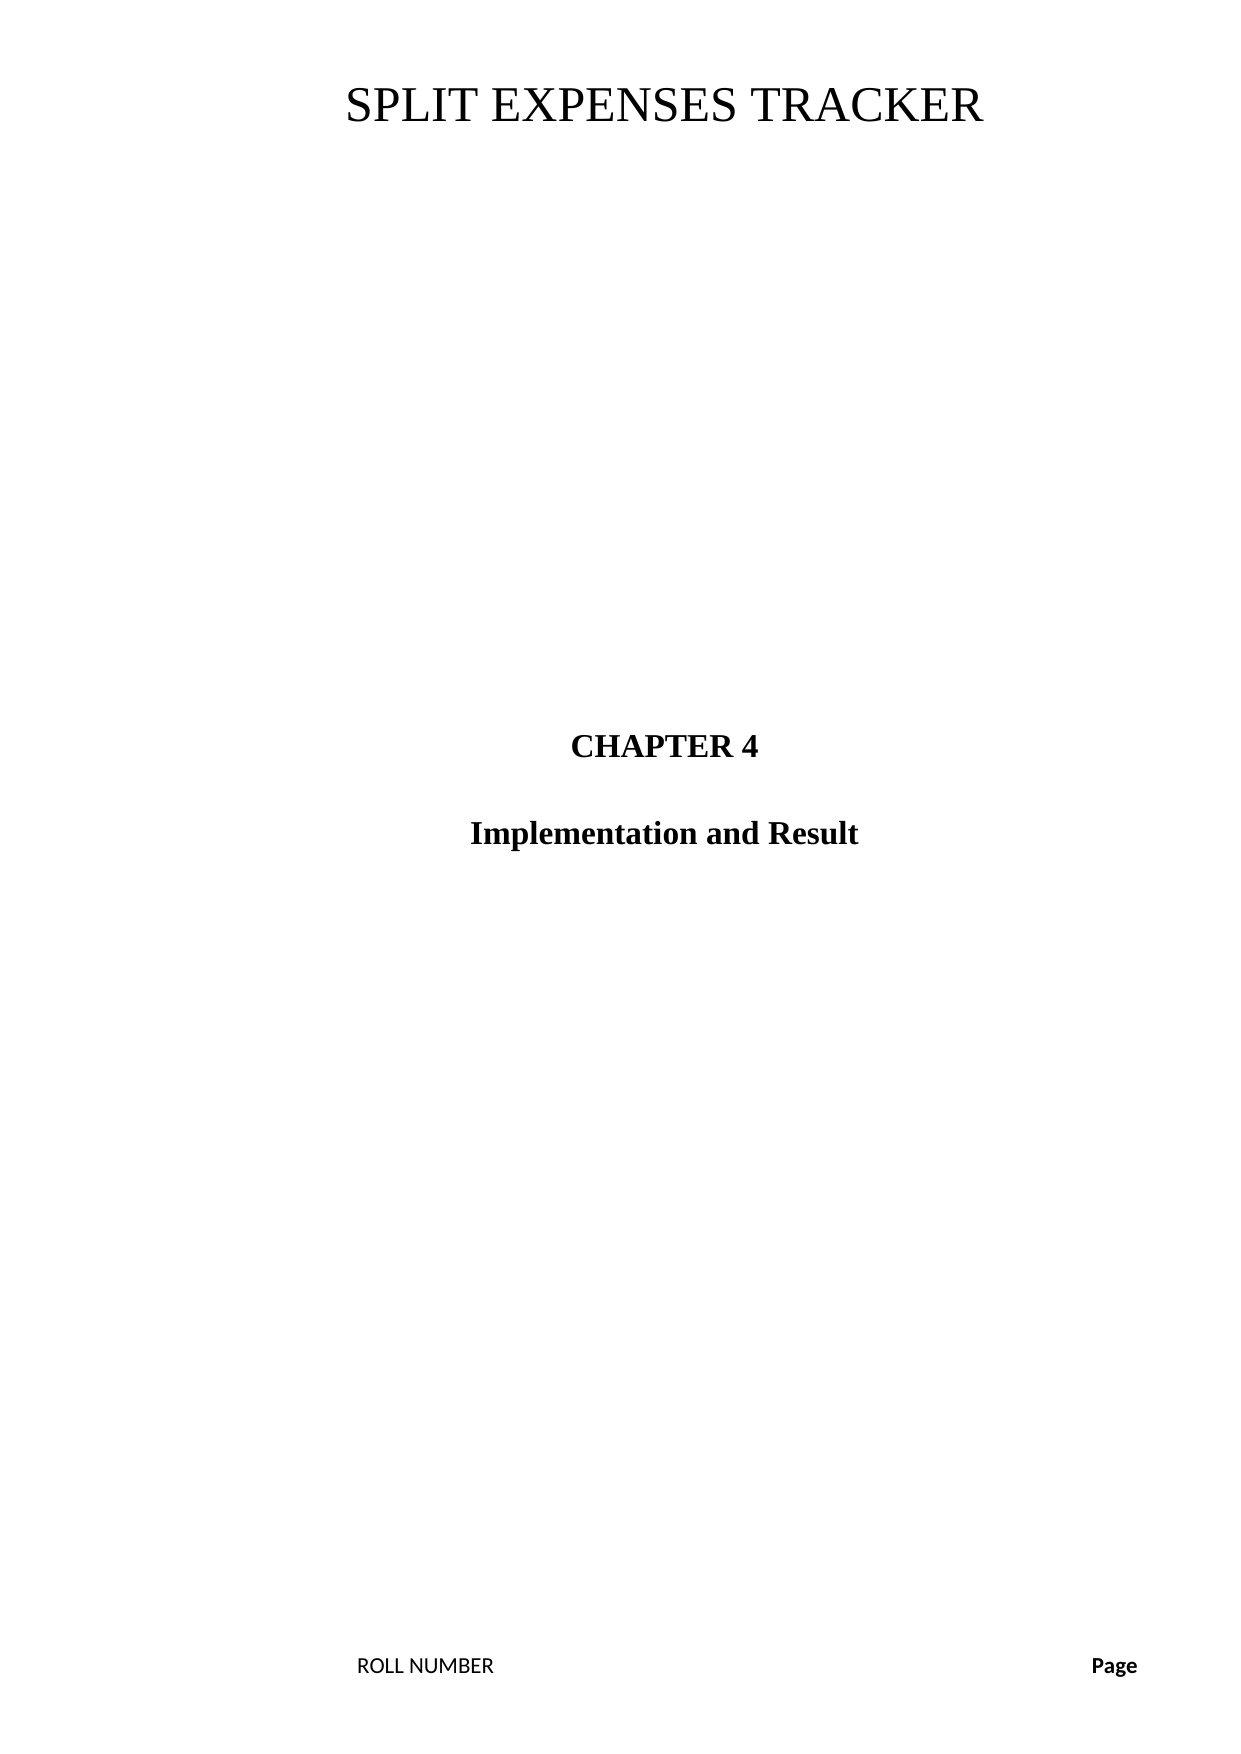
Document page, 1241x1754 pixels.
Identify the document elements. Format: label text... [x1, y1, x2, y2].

text Implementation and Result [207, 813, 1122, 852]
text CHAPTER 4 [207, 727, 1122, 765]
